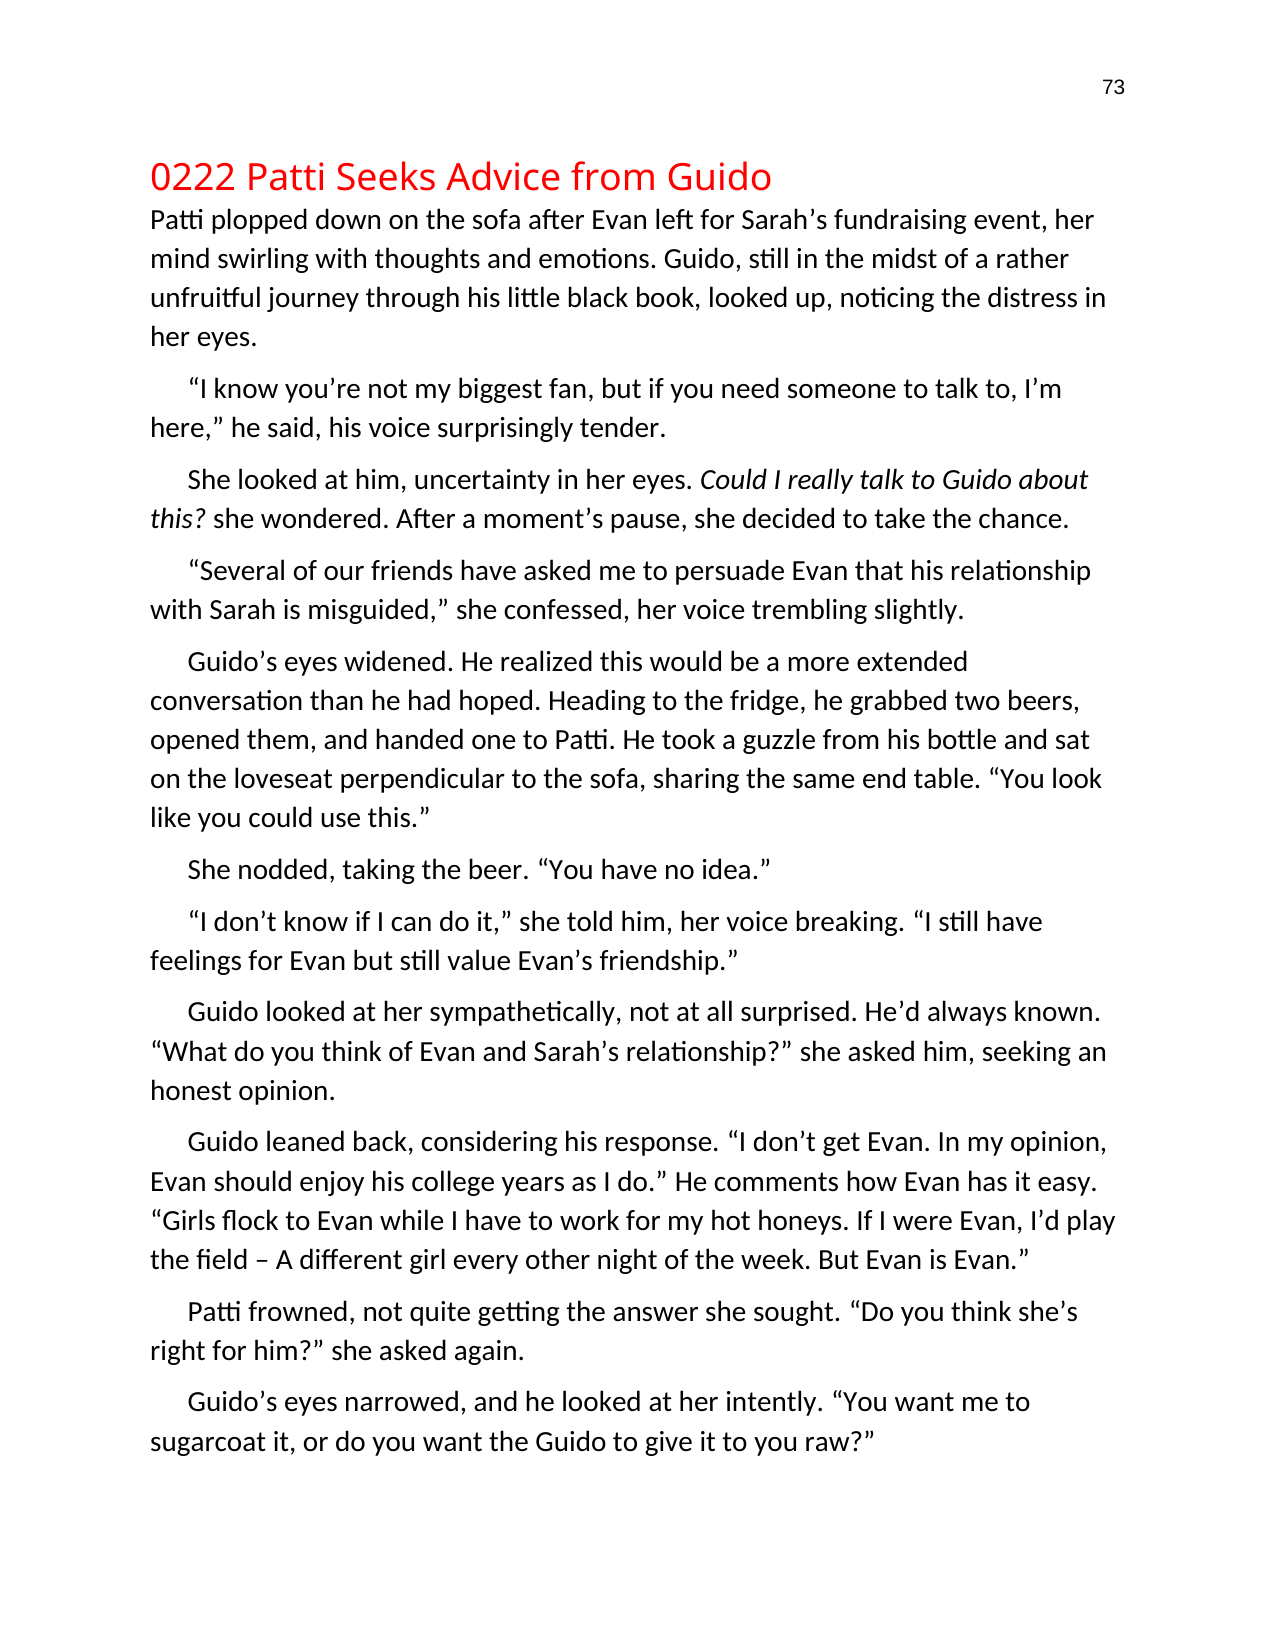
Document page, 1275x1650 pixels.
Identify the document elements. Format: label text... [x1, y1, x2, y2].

text She looked at him, uncertainty in her eyes. Could I really talk to Guido about this? she wondered. After a moment’s pause, she decided to take the chance. [150, 461, 1125, 536]
text Guido’s eyes narrowed, and he looked at her intently. “You want me to sugarcoat it, or do you want the Guido to give it to you raw?” [150, 1383, 1125, 1458]
text “Several of our friends have asked me to persuade Evan that his relationship with Sarah is misguided,” she confessed, her voice trembling slightly. [150, 552, 1125, 627]
text Guido leaned back, considering his response. “I don’t get Evan. In my opinion, Evan should enjoy his college years as I do.” He comments how Evan has it easy. “Girls flock to Evan while I have to work for my hot honeys. If I were Evan, I’d play the field – A different girl every other night of the week. But Evan is Evan.” [150, 1123, 1125, 1277]
text 0222 Patti Seeks Advice from Guido [150, 150, 1125, 201]
text Patti plopped down on the sofa after Evan left for Sarah’s fundraising event, her mind swirling with thoughts and emotions. Guido, still in the midst of a rather unfruitful journey through his little black book, looked up, noticing the distress in her eyes. [150, 201, 1125, 354]
text She nodded, taking the beer. “You have no idea.” [150, 851, 1125, 887]
text “I don’t know if I can do it,” she told him, her voice breaking. “I still have feelings for Evan but still value Evan’s friendship.” [150, 903, 1125, 977]
text “I know you’re not my biggest fan, but if you need someone to talk to, I’m here,” he said, his voice surprisingly tender. [150, 370, 1125, 445]
text Guido’s eyes widened. He realized this would be a more extended conversation than he had hoped. Heading to the fridge, he grabbed two beers, opened them, and handed one to Patti. He took a guzzle from his bottle and sat on the loveseat perpendicular to the sofa, sharing the same end table. “You look like you could use this.” [150, 643, 1125, 835]
text Guido looked at her sympathetically, not at all surprised. He’d always known. “What do you think of Evan and Sarah’s relationship?” she asked him, seeking an honest opinion. [150, 993, 1125, 1107]
text Patti frowned, not quite getting the answer she sought. “Do you think she’s right for him?” she asked again. [150, 1293, 1125, 1367]
